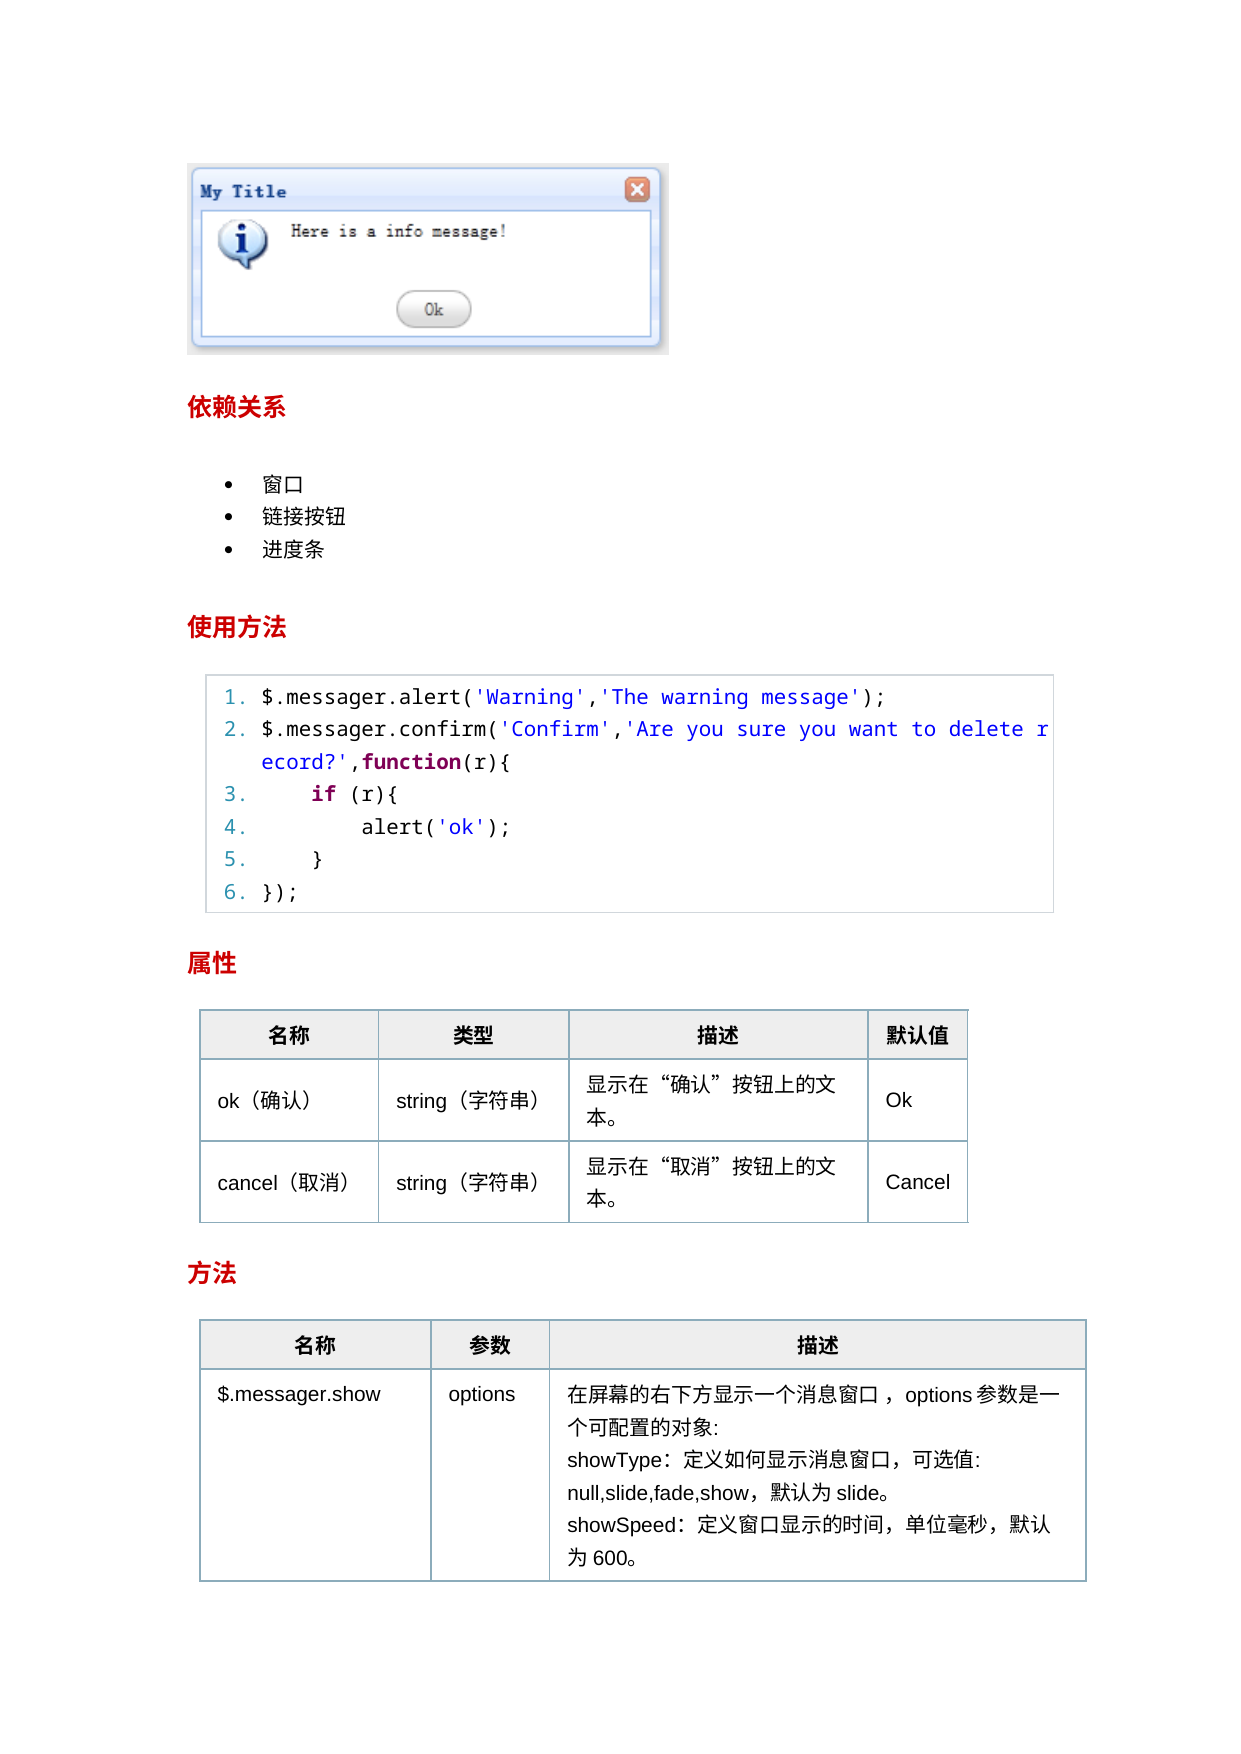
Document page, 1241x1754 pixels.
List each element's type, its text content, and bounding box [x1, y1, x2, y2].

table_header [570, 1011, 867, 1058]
list alert('ok'); [207, 804, 1053, 837]
text 方法 [187, 1239, 1053, 1304]
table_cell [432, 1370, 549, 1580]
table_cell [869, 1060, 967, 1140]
picture [187, 163, 669, 355]
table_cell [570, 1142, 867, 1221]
list } [207, 837, 1053, 869]
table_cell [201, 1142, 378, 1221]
list if (r){ [207, 772, 1053, 804]
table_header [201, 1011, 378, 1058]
list 窗口 [225, 467, 1053, 499]
text 使用方法 [187, 593, 1053, 658]
list $.messager.alert('Warning','The warning message'); [207, 676, 1053, 707]
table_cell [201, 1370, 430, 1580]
list }); [207, 869, 1053, 912]
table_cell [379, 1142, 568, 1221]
list 进度条 [225, 532, 1053, 564]
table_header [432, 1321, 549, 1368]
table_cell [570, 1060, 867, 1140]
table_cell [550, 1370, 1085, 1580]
text 依赖关系 [187, 373, 1053, 438]
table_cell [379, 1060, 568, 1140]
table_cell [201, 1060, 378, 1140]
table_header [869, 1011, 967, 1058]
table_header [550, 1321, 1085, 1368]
list $.messager.confirm('Confirm','Are you sure you want to delete record?',function(r){ [207, 707, 1053, 772]
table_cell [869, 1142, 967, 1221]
text 属性 [187, 929, 1053, 994]
list 链接按钮 [225, 499, 1053, 532]
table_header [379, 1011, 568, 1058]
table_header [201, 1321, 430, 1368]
